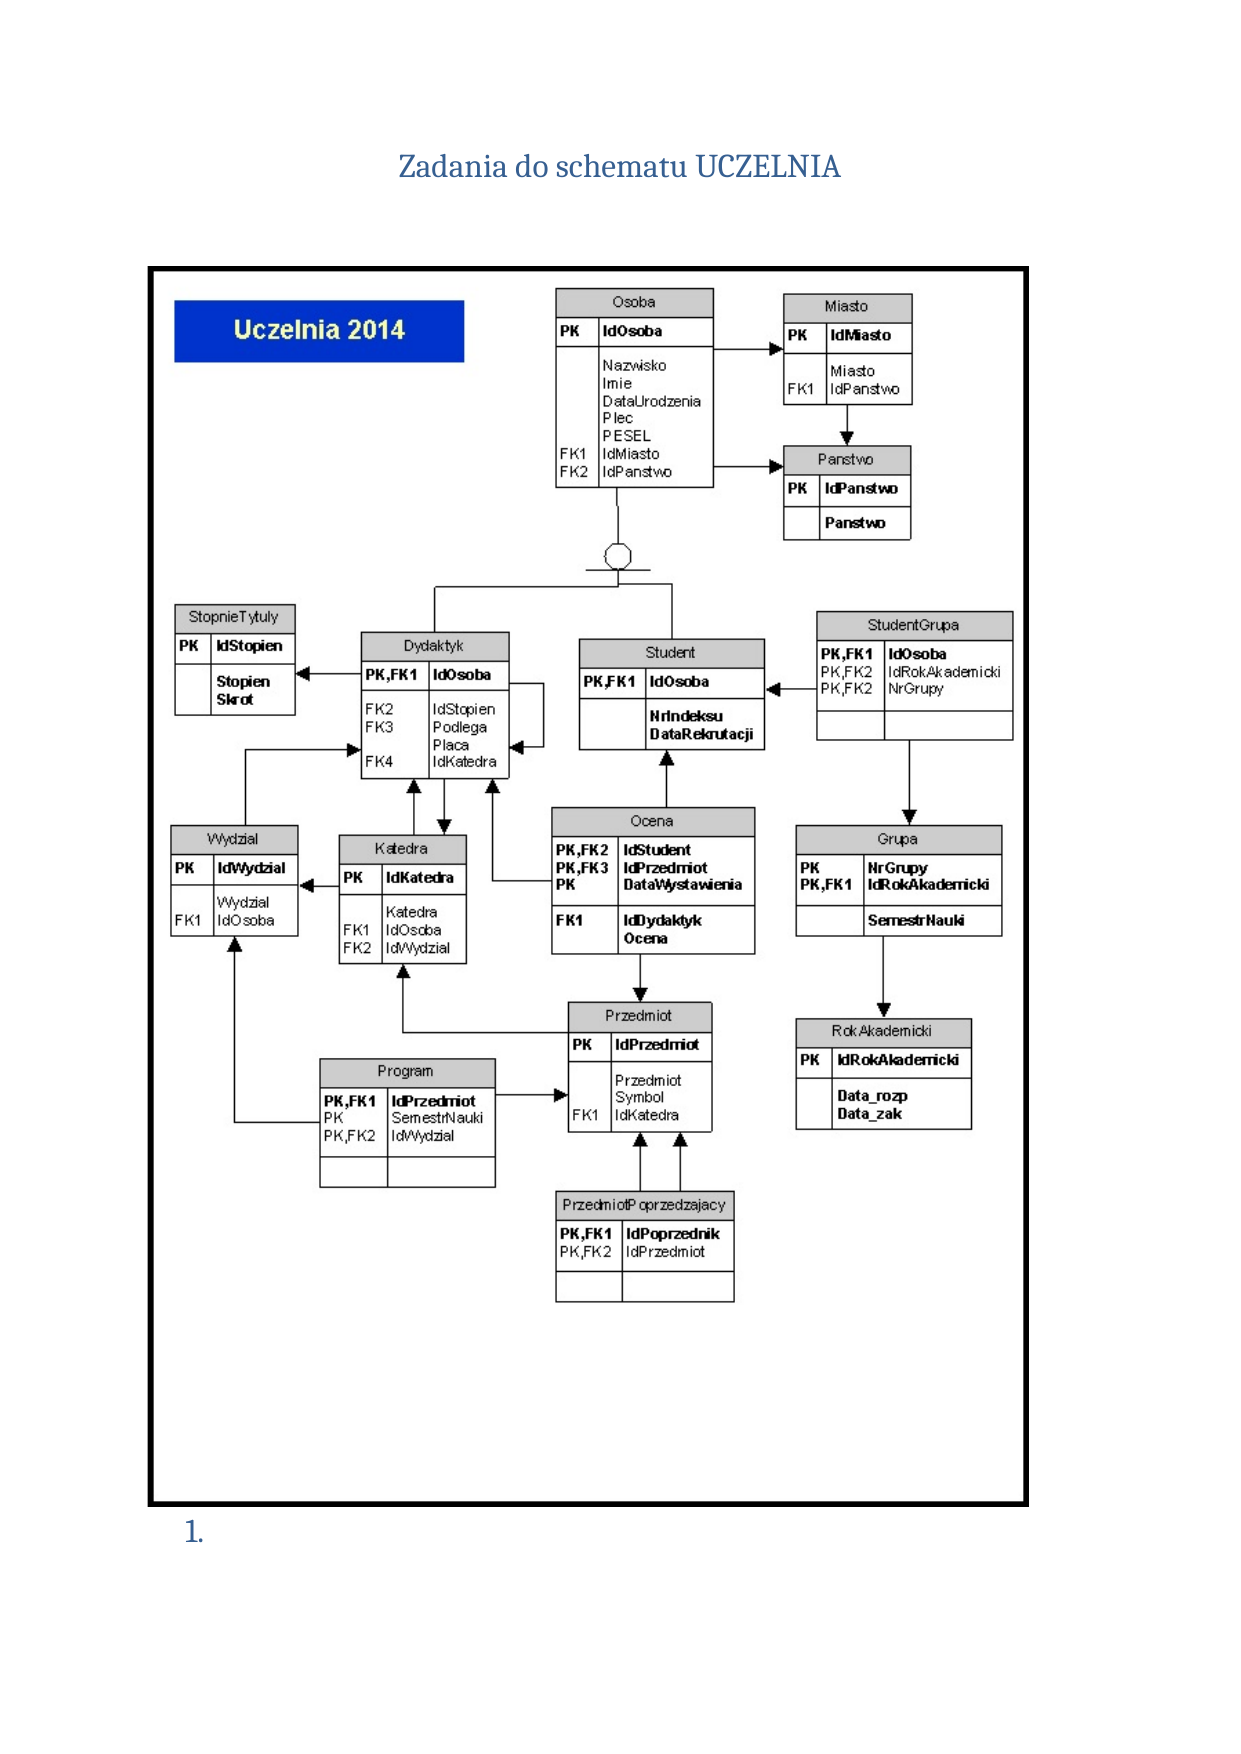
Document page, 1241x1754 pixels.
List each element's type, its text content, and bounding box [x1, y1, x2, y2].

subtitle Zadania do schematu UCZELNIA [148, 148, 1093, 186]
picture [147, 266, 1029, 1507]
